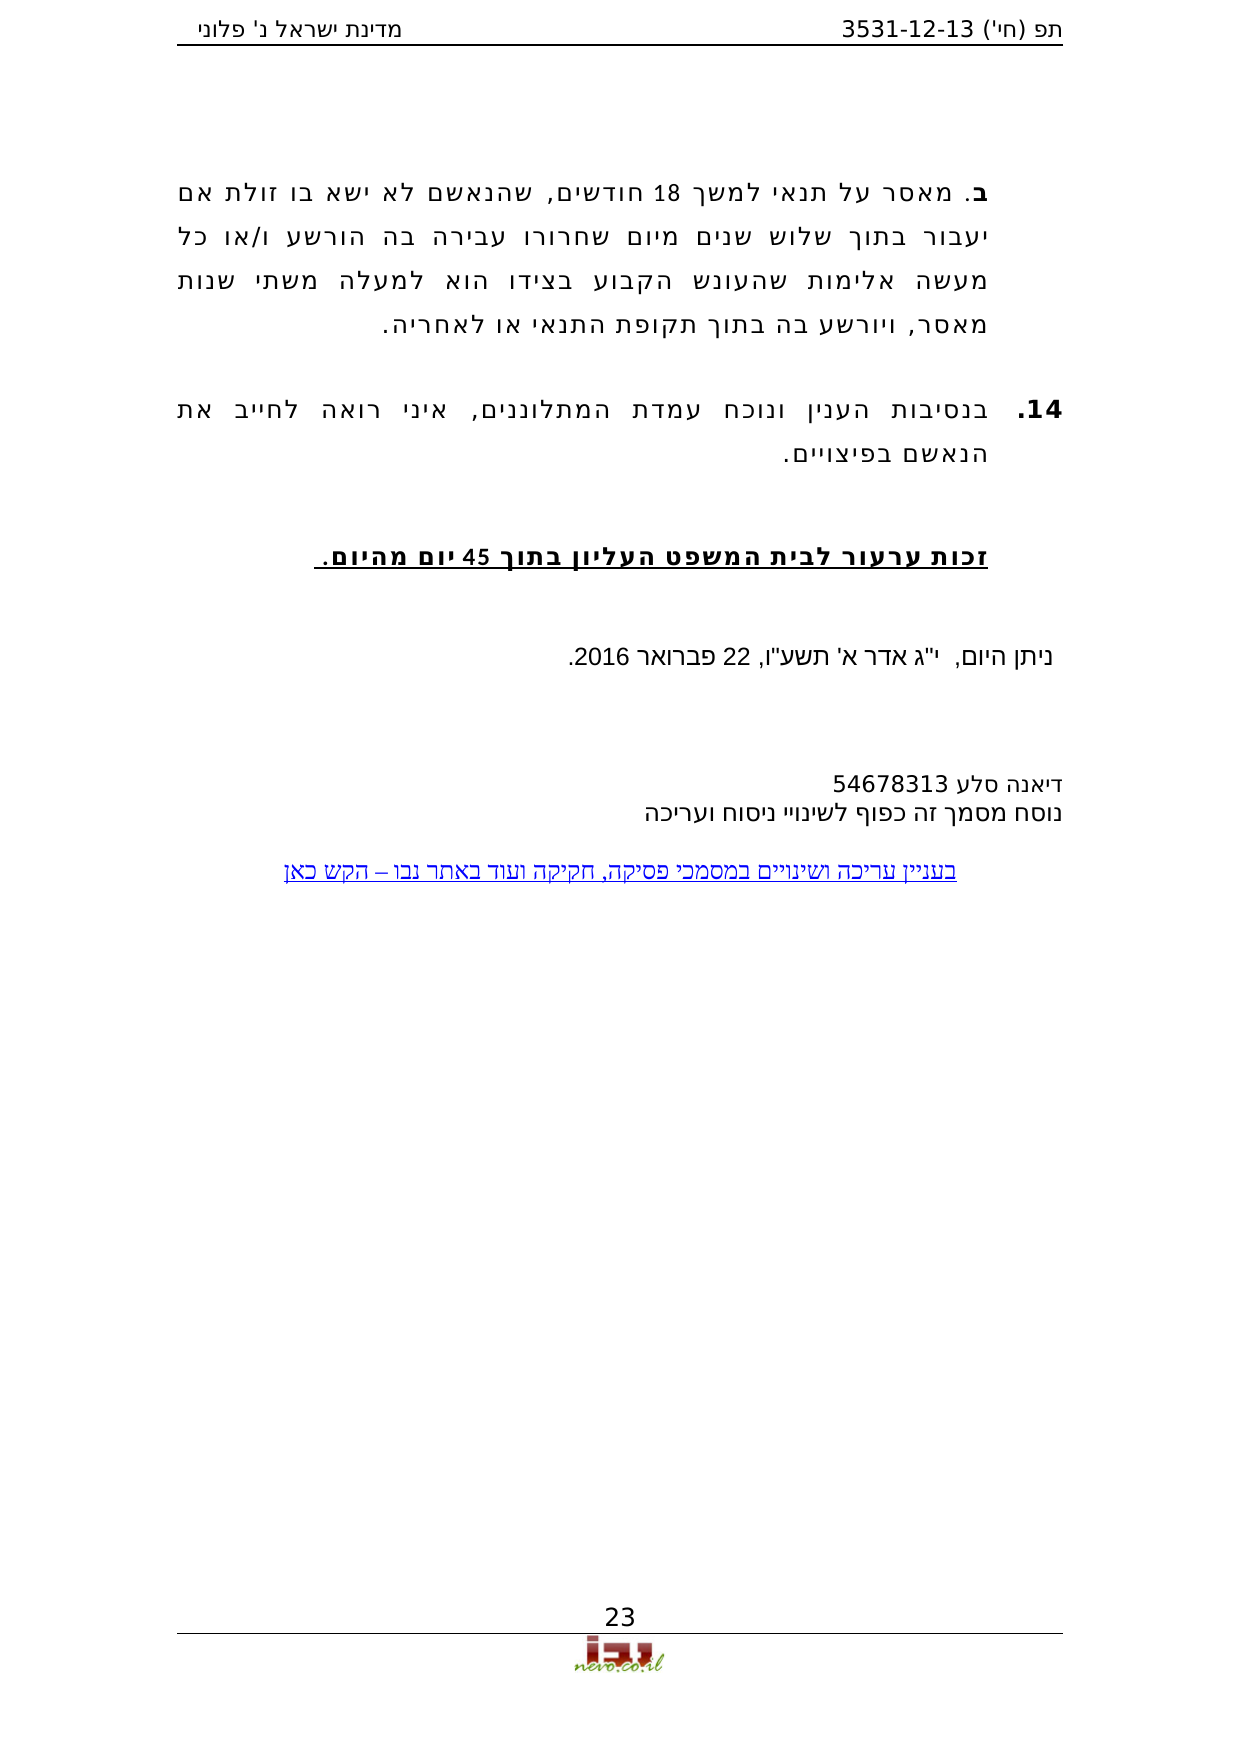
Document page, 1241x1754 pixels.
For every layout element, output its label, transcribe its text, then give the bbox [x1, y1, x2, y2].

text זכות ערעור לבית המשפט העליון בתוך 45 יום מהיום. [177, 541, 1063, 572]
picture [574, 1635, 666, 1673]
text דיאנה סלע 54678313 [177, 771, 1063, 798]
text ב. מאסר על תנאי למשך 18 חודשים, שהנאשם לא ישא בו זולת אם יעבור בתוך שלוש שנים מיום שחרורו עבירה בה הורשע ו/או כל מעשה אלימות שהעונש הקבוע בצידו הוא למעלה משתי שנות מאסר, ויורשע בה בתוך תקופת התנאי או לאחריה. [177, 177, 988, 339]
text 54678313ניתן היום, י"ג אדר א' תשע"ו, 22 פברואר 2016. [177, 642, 1063, 671]
text נוסח מסמך זה כפוף לשינויי ניסוח ועריכה [177, 798, 1063, 827]
text 14. בנסיבות הענין ונוכח עמדת המתלוננים, איני רואה לחייב את הנאשם בפיצויים. [177, 395, 1063, 468]
text בעניין עריכה ושינויים במסמכי פסיקה, חקיקה ועוד באתר נבו – הקש כאן [177, 856, 1063, 885]
